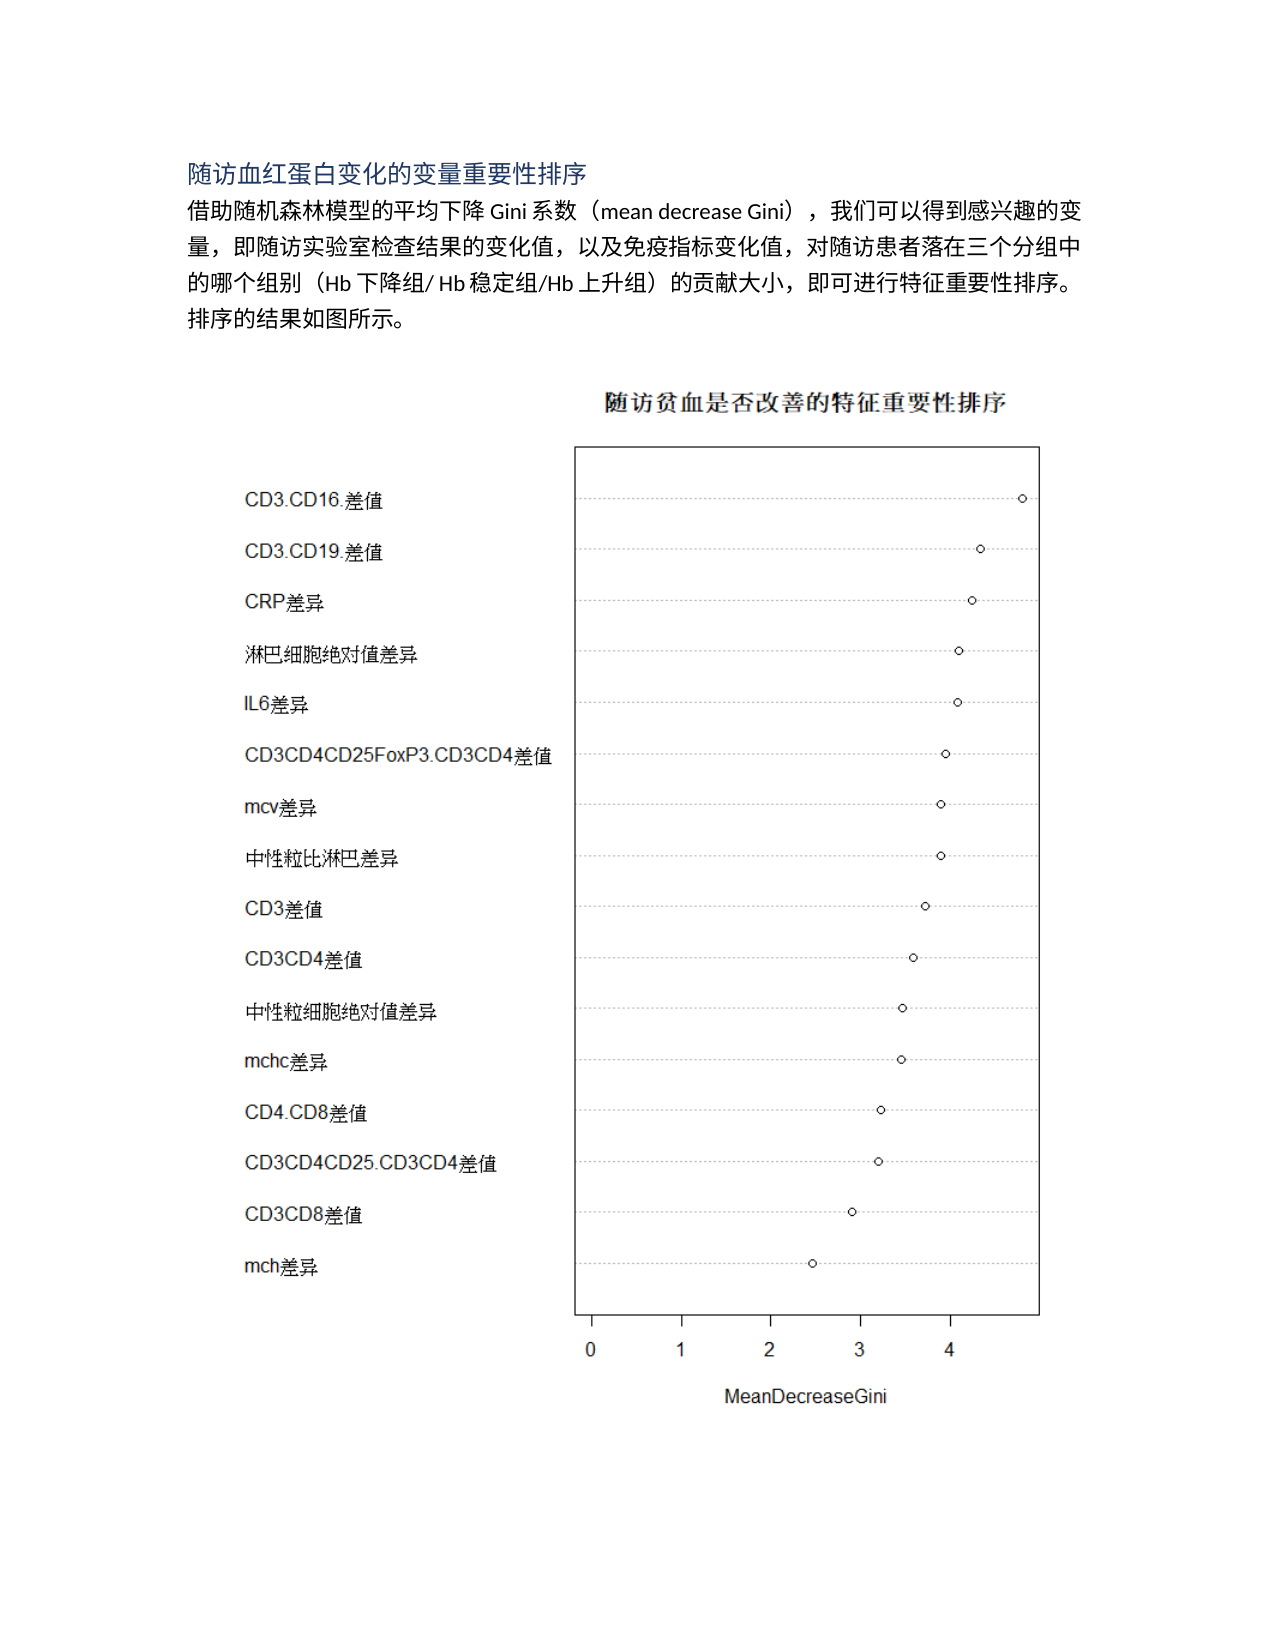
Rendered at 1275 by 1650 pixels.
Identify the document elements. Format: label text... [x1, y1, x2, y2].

picture [187, 353, 1088, 1432]
subtitle 随访血红蛋白变化的变量重要性排序 [187, 154, 1087, 190]
text 借助随机森林模型的平均下降Gini系数（mean decrease Gini），我们可以得到感兴趣的变量，即随访实验室检查结果的变化值，以及免疫指标变化值，对随访患者落在三个分组中的哪个组别（Hb下降组/ Hb稳定组/Hb上升组）的贡献大小，即可进行特征重要性排序。排序的结果如图所示。 [187, 193, 1087, 334]
